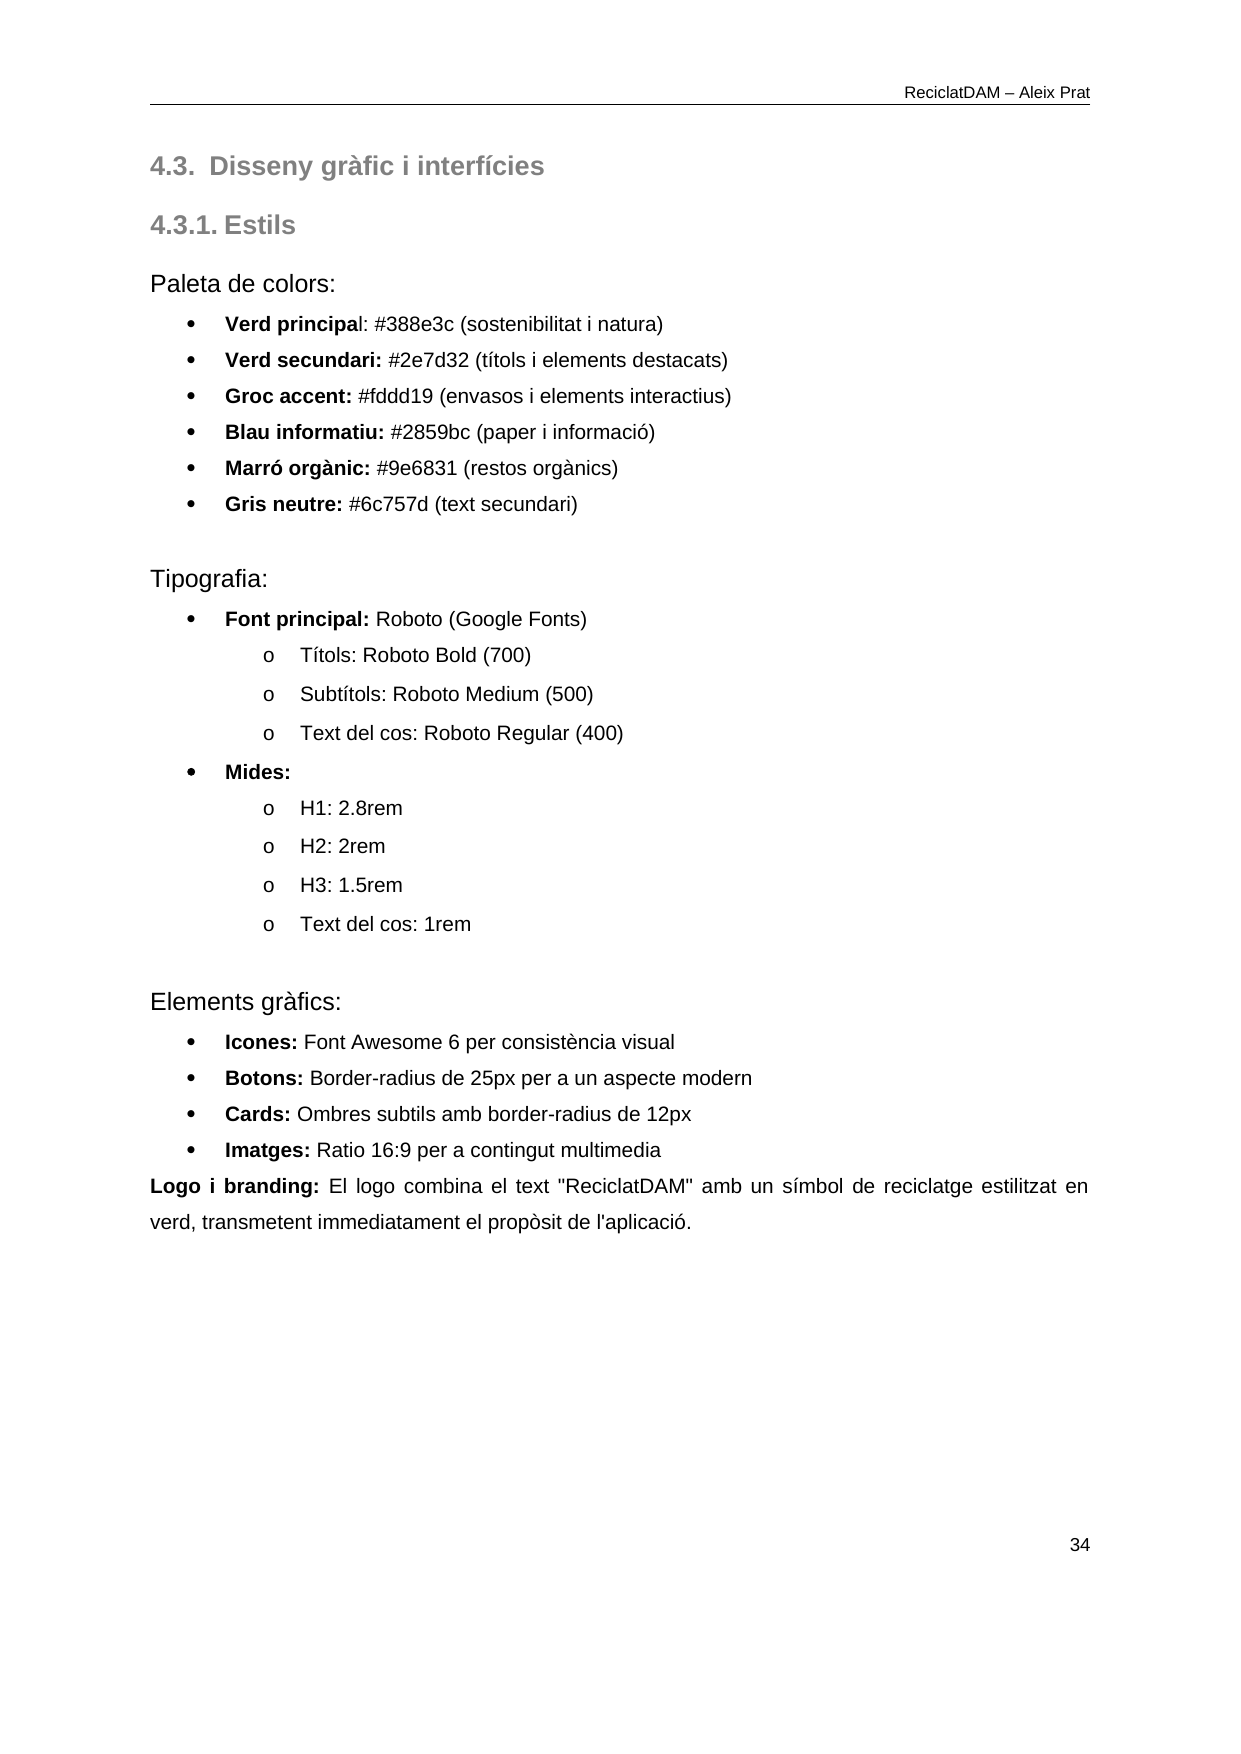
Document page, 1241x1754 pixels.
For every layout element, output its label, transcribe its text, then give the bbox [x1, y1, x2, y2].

list Imatges: Ratio 16:9 per a contingut multimedia [187, 1138, 1090, 1162]
subtitle Disseny gràfic i interfícies [150, 150, 1090, 181]
list Text del cos: Roboto Regular (400) [262, 721, 1090, 747]
list Verd principal: #388e3c (sostenibilitat i natura) [187, 312, 1090, 336]
list Mides: [187, 759, 1090, 783]
list H2: 2rem [262, 834, 1090, 860]
list Verd secundari: #2e7d32 (títols i elements destacats) [187, 348, 1090, 372]
subtitle Estils [203, 209, 1090, 241]
list Títols: Roboto Bold (700) [262, 643, 1090, 669]
list H3: 1.5rem [262, 873, 1090, 899]
list Elements gràfics: [150, 986, 1090, 1015]
list Logo i branding: El logo combina el text "ReciclatDAM" amb un símbol de reciclatge estilitzat en verd, transmetent immediatament el propòsit de l'aplicació. [150, 1174, 1090, 1234]
list Text del cos: 1rem [262, 912, 1090, 938]
list Cards: Ombres subtils amb border-radius de 12px [187, 1102, 1090, 1126]
list H1: 2.8rem [262, 796, 1090, 821]
list Subtítols: Roboto Medium (500) [262, 682, 1090, 708]
list Botons: Border-radius de 25px per a un aspecte modern [187, 1066, 1090, 1090]
list Groc accent: #fddd19 (envasos i elements interactius) [187, 384, 1090, 408]
list Gris neutre: #6c757d (text secundari) [187, 492, 1090, 516]
list Icones: Font Awesome 6 per consistència visual [187, 1029, 1090, 1054]
list Font principal: Roboto (Google Fonts) [187, 607, 1090, 631]
list Marró orgànic: #9e6831 (restos orgànics) [187, 456, 1090, 480]
list Tipografia: [150, 564, 1090, 593]
list Paleta de colors: [150, 269, 1090, 297]
list Blau informatiu: #2859bc (paper i informació) [187, 420, 1090, 444]
